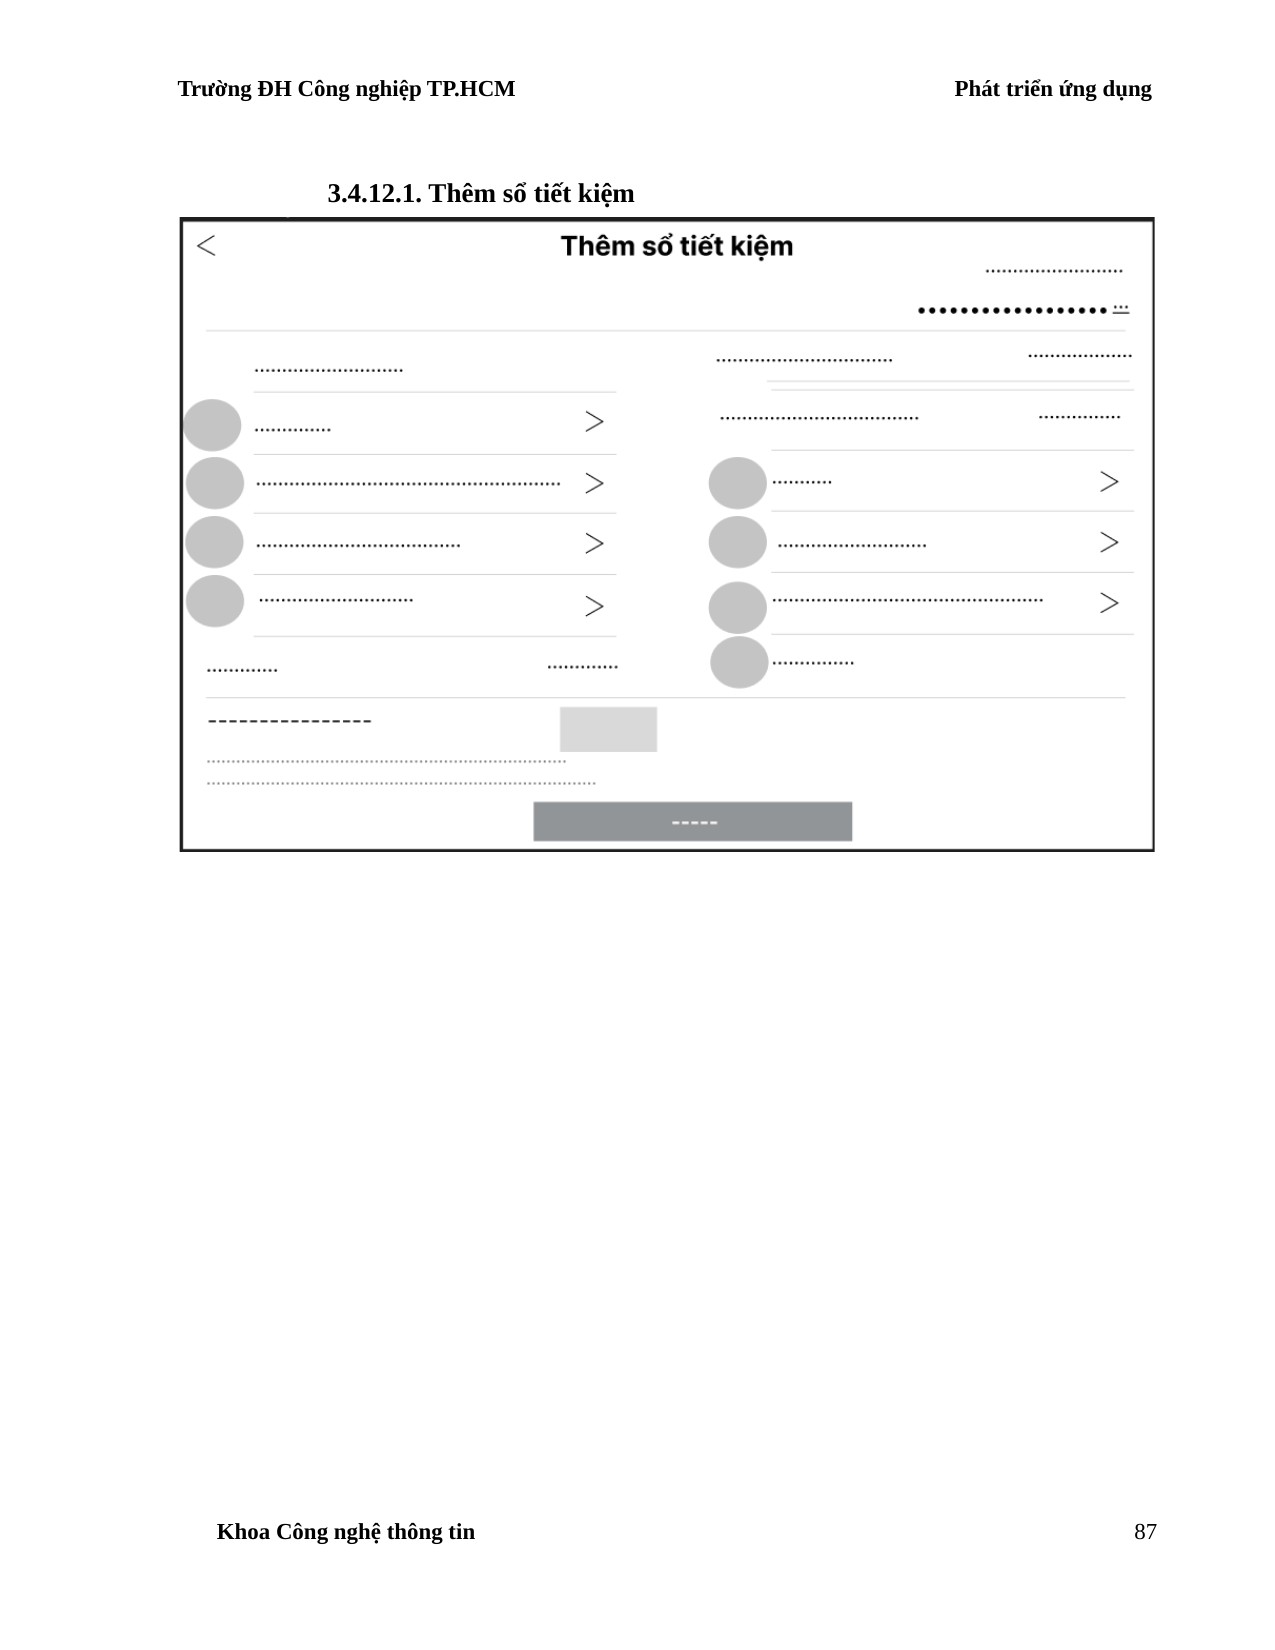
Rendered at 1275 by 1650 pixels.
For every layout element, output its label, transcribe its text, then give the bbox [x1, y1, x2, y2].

picture [179, 217, 1155, 852]
subtitle 3.4.12.1. Thêm sổ tiết kiệm [252, 177, 1157, 208]
